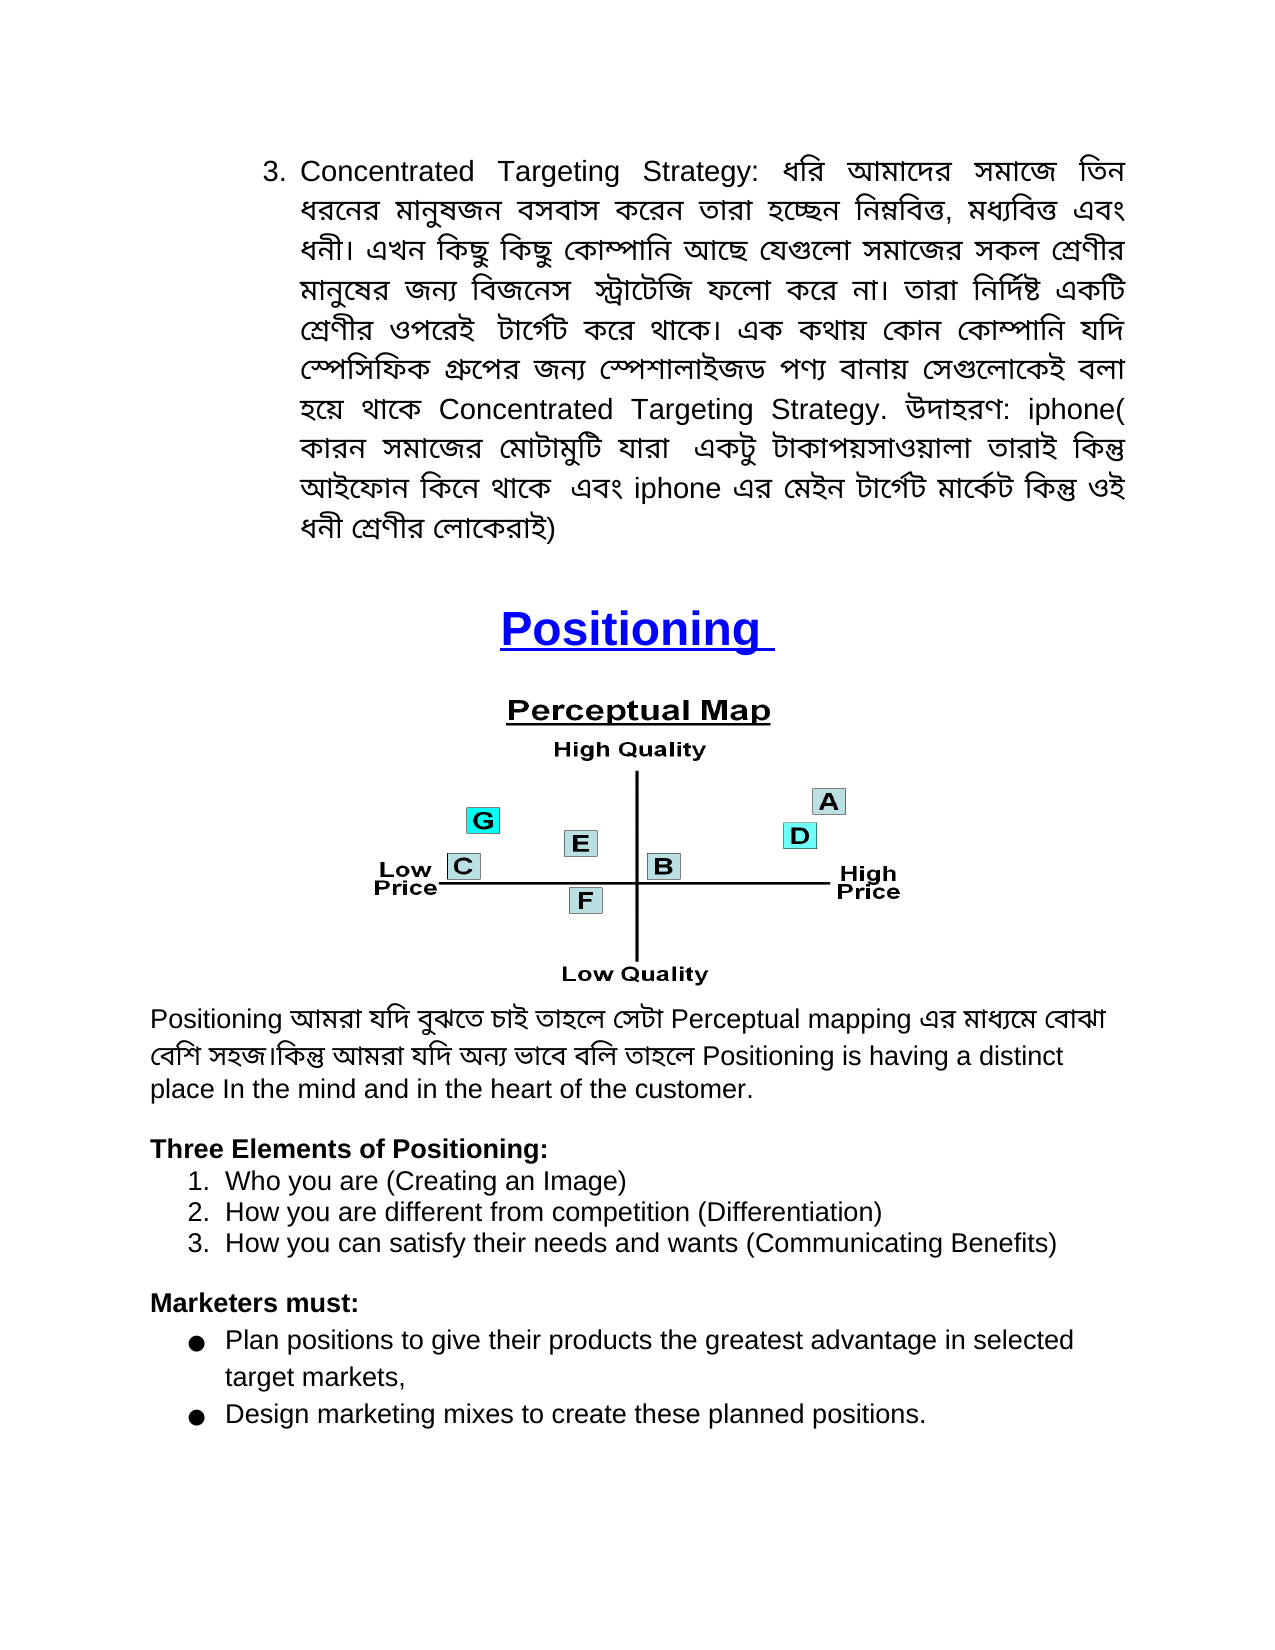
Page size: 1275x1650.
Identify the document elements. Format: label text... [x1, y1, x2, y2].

picture [356, 684, 919, 1000]
list How you can satisfy their needs and wants (Communicating Benefits) [187, 1227, 1125, 1258]
list Design marketing mixes to create these planned positions. [187, 1392, 1125, 1435]
list Concentrated Targeting Strategy: ধরি আমাদের সমাজে তিন ধরনের মানুষজন বসবাস করেন তারা হচ্ছেন নিম্নবিত্ত, মধ্যবিত্ত এবং ধনী। এখন কিছু কিছু কোম্পানি আছে যেগুলো সমাজের সকল শ্রেণীর মানুষের জন্য বিজনেস স্ট্রাটেজি ফলো করে না। তারা নির্দিষ্ট একটি শ্রেণীর ওপরেই টার্গেট করে থাকে। এক কথায় কোন কোম্পানি যদি স্পেসিফিক গ্রুপের জন্য স্পেশালাইজড পণ্য বানায় সেগুলোকেই বলা হয়ে থাকে Concentrated Targeting Strategy. উদাহরণ: iphone( কারন সমাজের মোটামুটি যারা একটু টাকাপয়সাওয়ালা তারাই কিন্তু আইফোন কিনে থাকে এবং iphone এর মেইন টার্গেট মার্কেট কিন্তু ওই ধনী শ্রেণীর লোকেরাই) [262, 150, 1125, 547]
text Positioning আমরা যদি বুঝতে চাই তাহলে সেটা Perceptual mapping এর মাধ্যমে বোঝা বেশি সহজ।কিন্তু আমরা যদি অন্য ভাবে বলি তাহলে Positioning is having a distinct place In the mind and in the heart of the customer. [150, 999, 1125, 1104]
text Marketers must: [150, 1287, 1125, 1318]
text Positioning [150, 601, 1125, 656]
list How you are different from competition (Differentiation) [187, 1196, 1125, 1227]
list Who you are (Creating an Image) [187, 1164, 1125, 1196]
text Three Elements of Positioning: [150, 1133, 1125, 1164]
list Plan positions to give their products the greatest advantage in selected target markets, [187, 1318, 1125, 1392]
